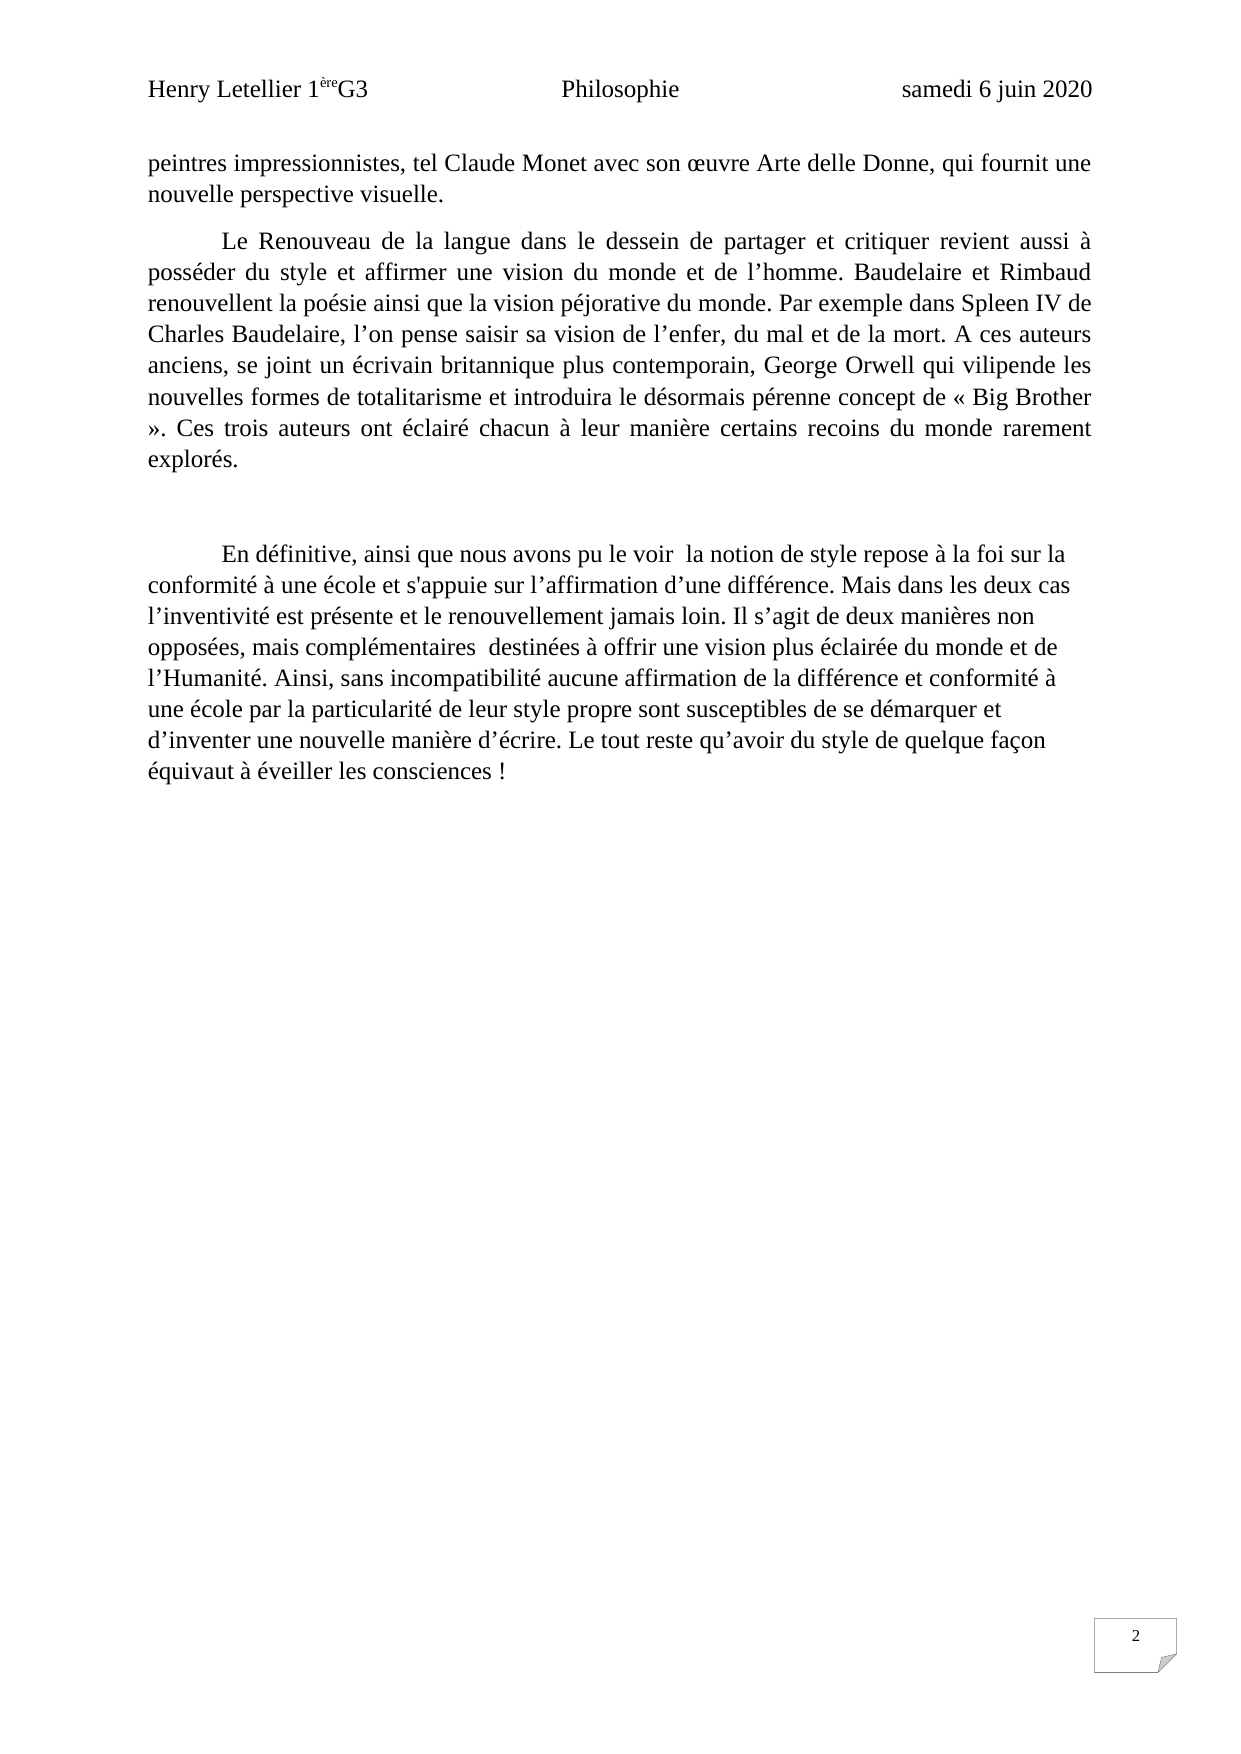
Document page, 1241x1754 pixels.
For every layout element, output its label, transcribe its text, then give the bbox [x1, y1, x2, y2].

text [148, 148, 1093, 207]
text Le Renouveau de la langue dans le dessein de partager et critiquer revient aussi à posséder du style et affirmer une vision du monde et de l’homme. Baudelaire et Rimbaud renouvellent la poésie ainsi que la vision péjorative du monde. Par exemple dans Spleen IV de Charles Baudelaire, l’on pense saisir sa vision de l’enfer, du mal et de la mort. A ces auteurs anciens, se joint un écrivain britannique plus contemporain, George Orwell qui vilipende les nouvelles formes de totalitarisme et introduira le désormais pérenne concept de « Big Brother ». Ces trois auteurs ont éclairé chacun à leur manière certains recoins du monde rarement explorés. [148, 226, 1093, 472]
text En définitive, ainsi que nous avons pu le voir la notion de style repose à la foi sur la conformité à une école et s'appuie sur l’affirmation d’une différence. Mais dans les deux cas l’inventivité est présente et le renouvellement jamais loin. Il s’agit de deux manières non opposées, mais complémentaires destinées à offrir une vision plus éclairée du monde et de l’Humanité. Ainsi, sans incompatibilité aucune affirmation de la différence et conformité à une école par la particularité de leur style propre sont susceptibles de se démarquer et d’inventer une nouvelle manière d’écrire. Le tout reste qu’avoir du style de quelque façon équivaut à éveiller les consciences ! [148, 539, 1093, 785]
